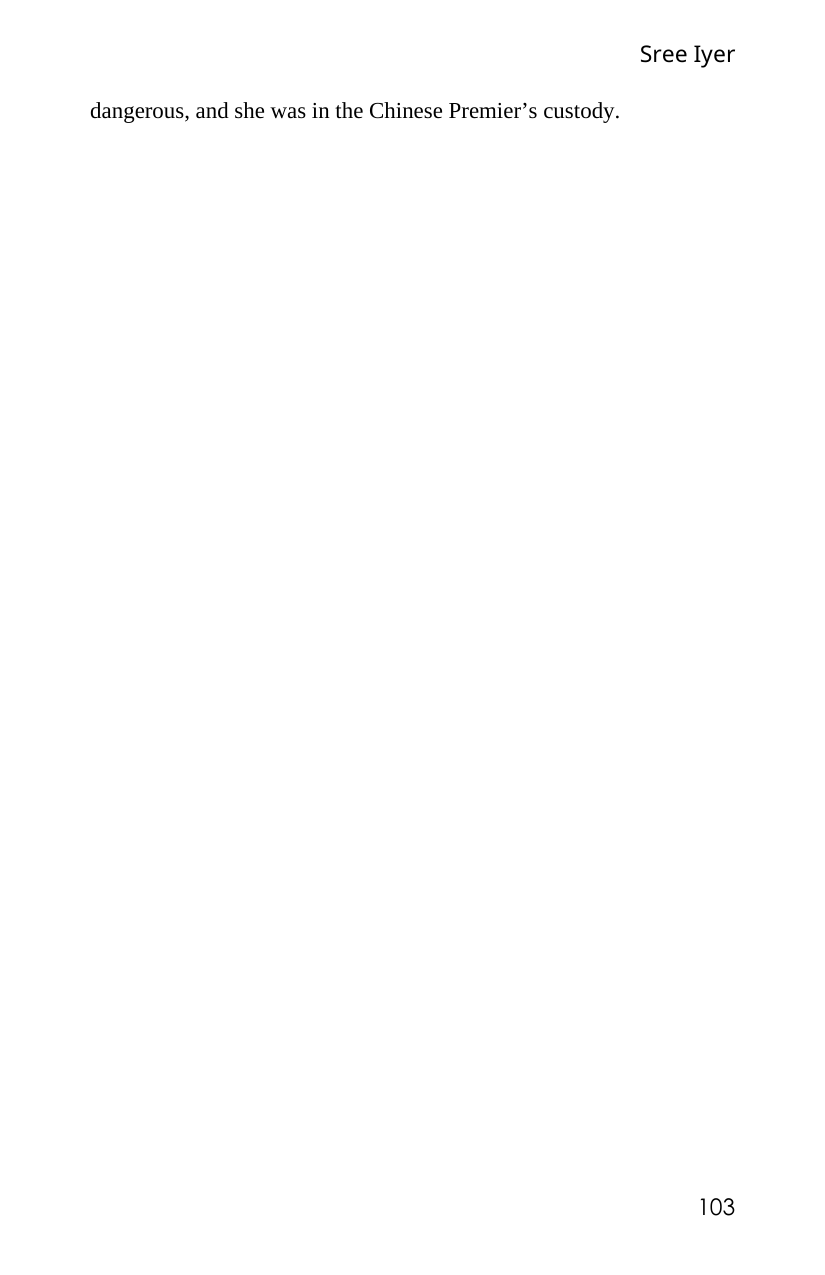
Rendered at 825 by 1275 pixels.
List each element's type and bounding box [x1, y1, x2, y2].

text [90, 97, 735, 124]
